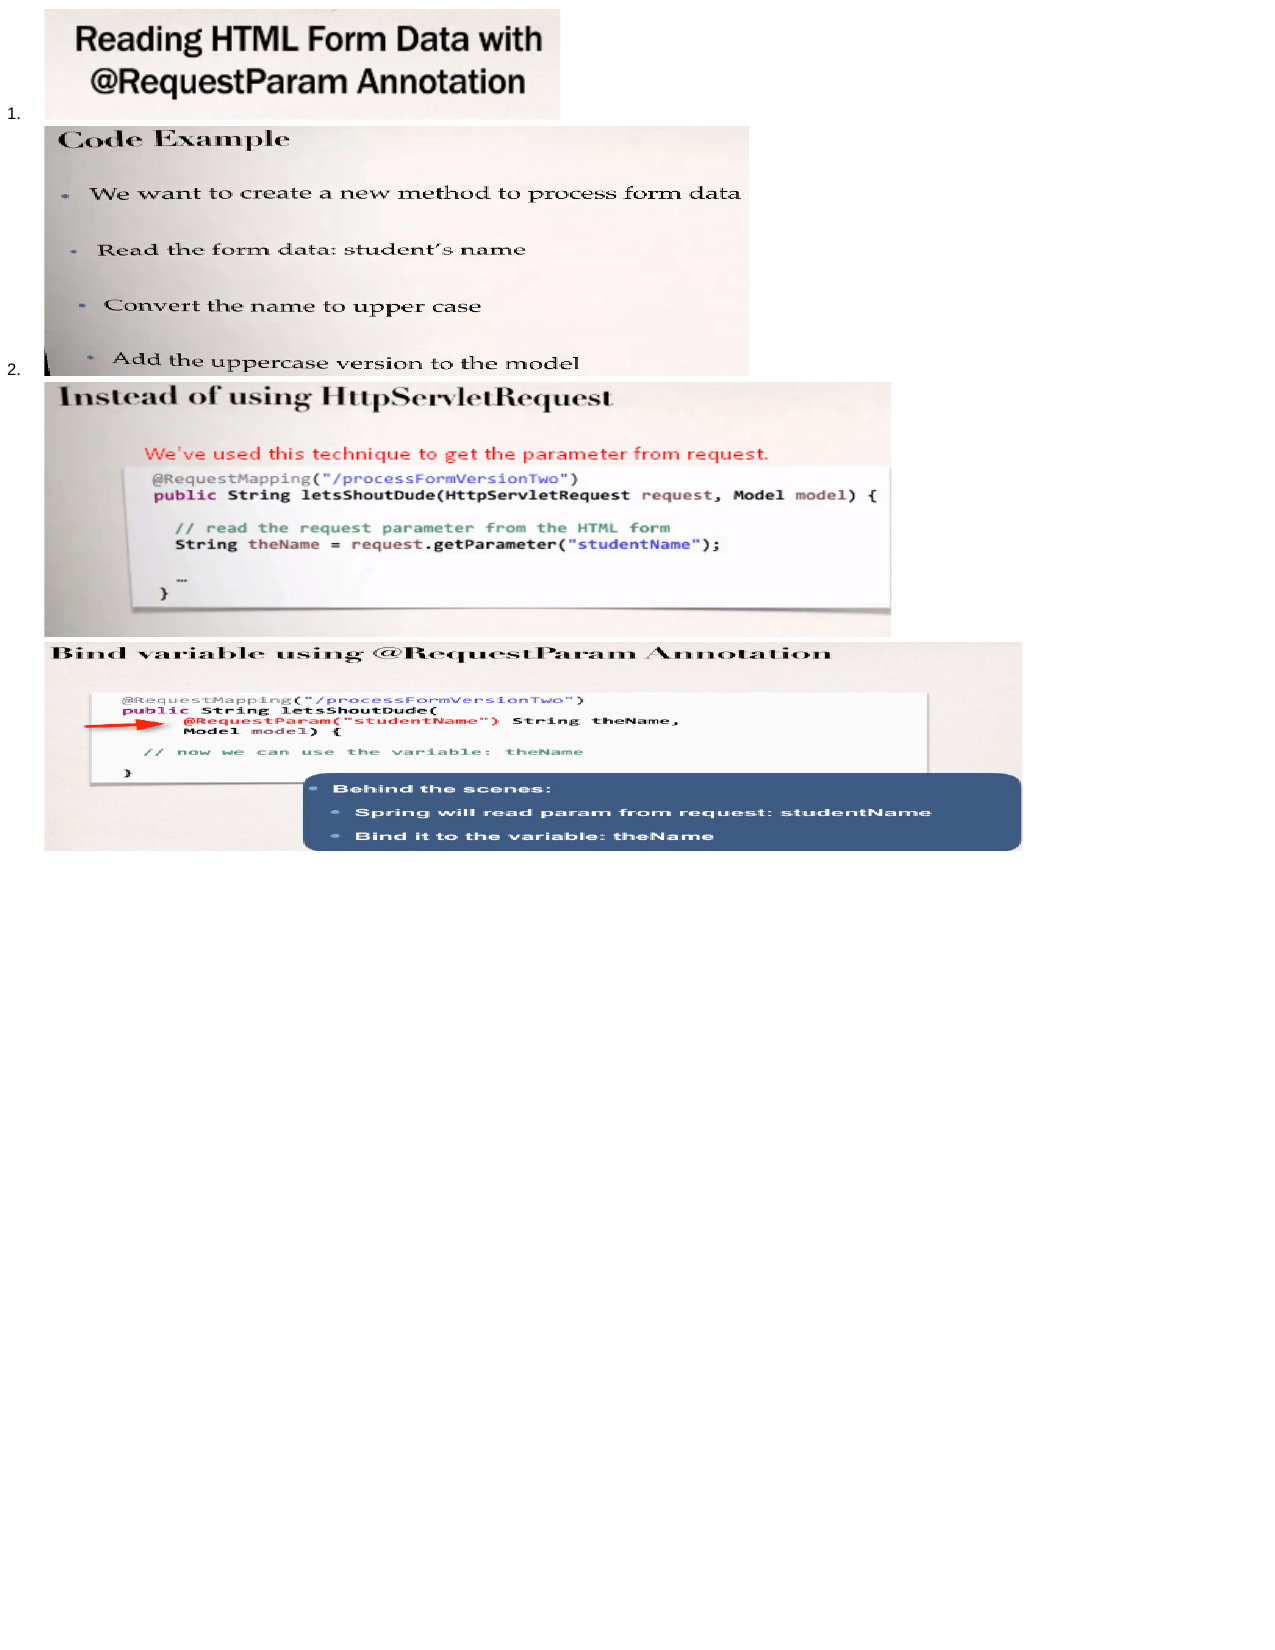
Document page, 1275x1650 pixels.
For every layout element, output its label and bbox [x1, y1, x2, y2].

picture [44, 9, 561, 120]
picture [44, 642, 1023, 851]
picture [44, 382, 892, 637]
picture [44, 126, 749, 376]
